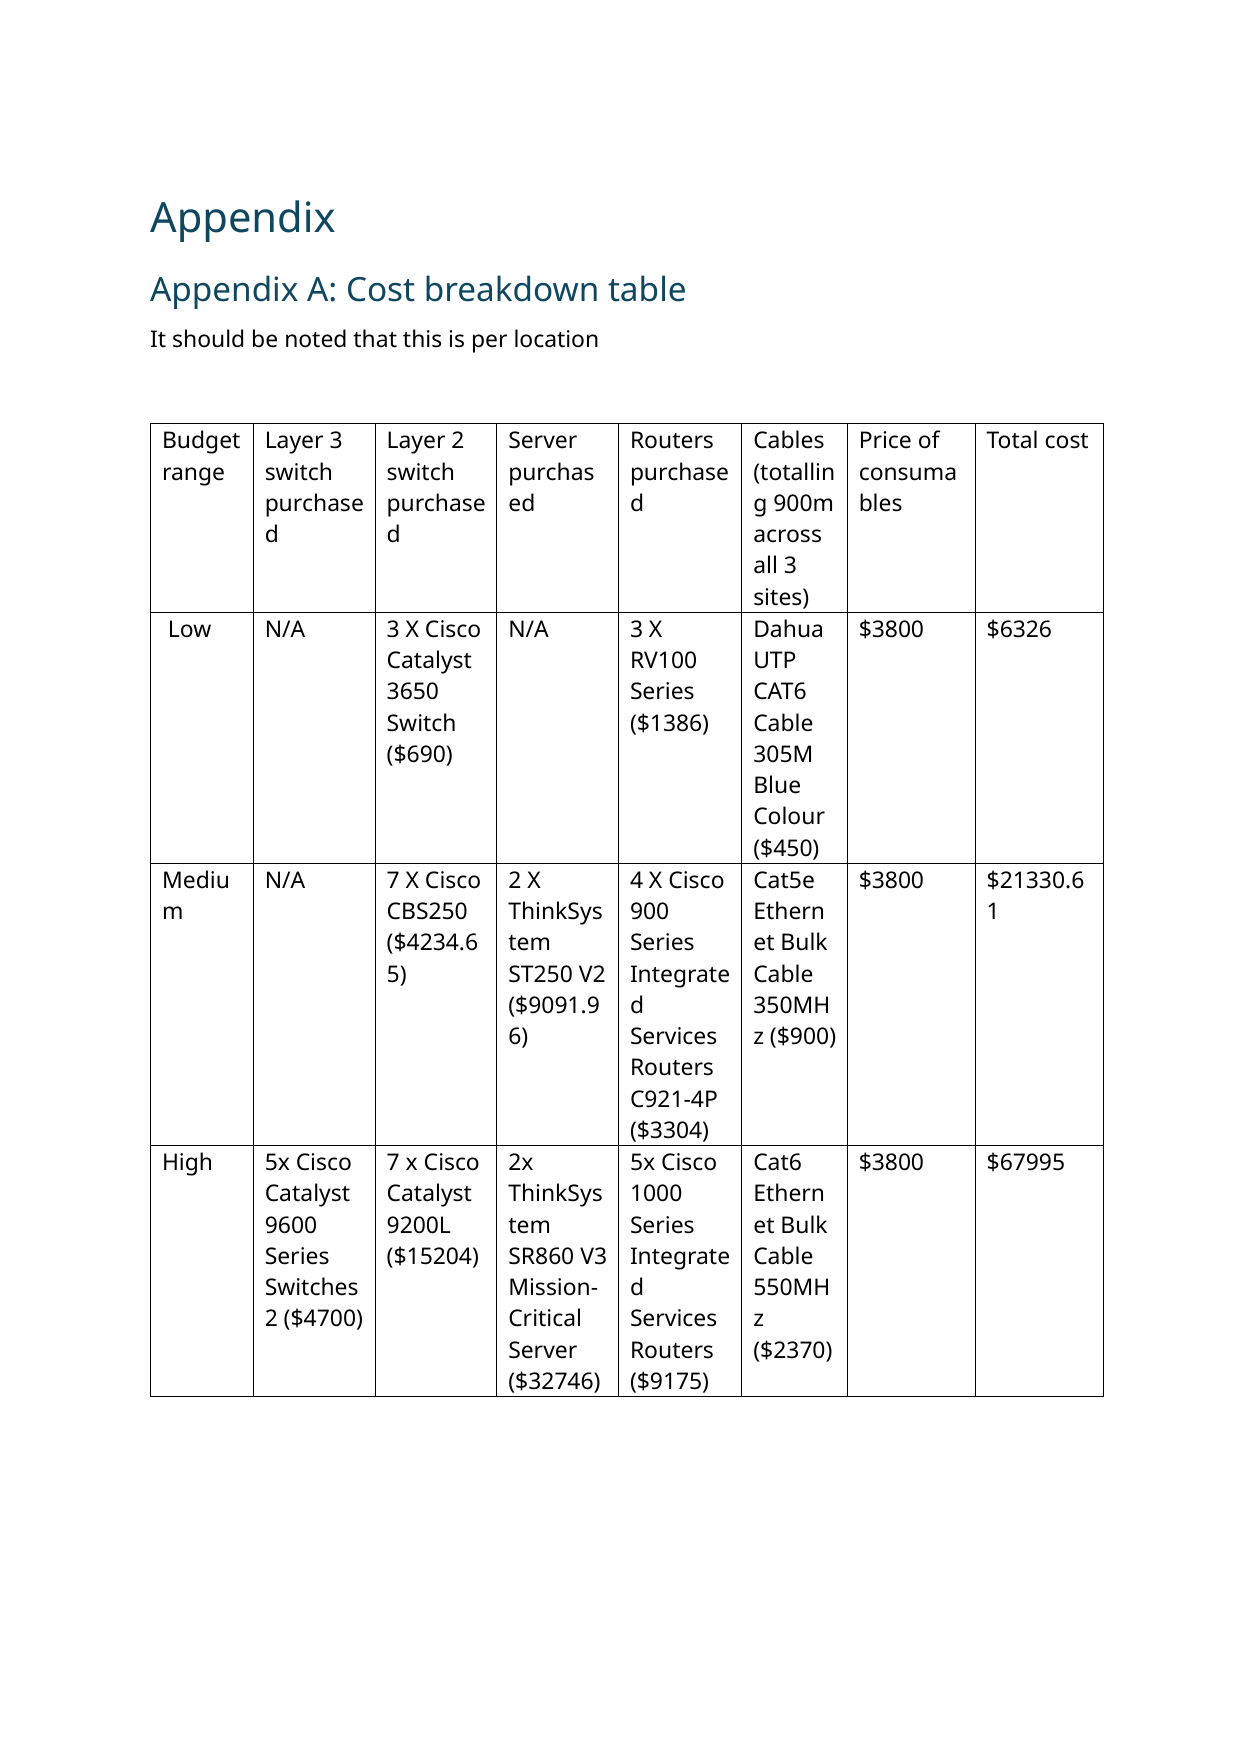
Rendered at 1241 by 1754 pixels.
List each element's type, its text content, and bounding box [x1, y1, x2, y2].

table_cell 2 X ThinkSystem ST250 V2 ($9091.96) [497, 864, 618, 1145]
table_cell 2x ThinkSystem SR860 V3 Mission-Critical Server ($32746) [497, 1146, 618, 1396]
table_header Server purchased [497, 424, 618, 612]
table_cell 3 X RV100 Series ($1386) [619, 613, 741, 863]
table_cell 5x Cisco 1000 Series Integrated Services Routers ($9175) [619, 1146, 741, 1396]
table_cell $21330.61 [976, 864, 1103, 1145]
table_cell 3 X Cisco Catalyst 3650 Switch ($690) [376, 613, 496, 863]
table_cell 7 x Cisco Catalyst 9200L ($15204) [376, 1146, 496, 1396]
table_cell Dahua UTP CAT6 Cable 305M Blue Colour ($450) [742, 613, 847, 863]
table_cell Medium [151, 864, 253, 1145]
table_cell $3800 [848, 864, 975, 1145]
table_cell N/A [497, 613, 618, 863]
table_cell 5x Cisco Catalyst 9600 Series Switches 2 ($4700) [254, 1146, 375, 1396]
table_cell Cat5e Ethernet Bulk Cable 350MHz ($900) [742, 864, 847, 1145]
table_cell 7 X Cisco CBS250 ($4234.65) [376, 864, 496, 1145]
table_header Total cost [976, 424, 1103, 612]
table_cell N/A [254, 613, 375, 863]
table_header Budget range [151, 424, 253, 612]
table_header Price of consumables [848, 424, 975, 612]
table_cell Cat6 Ethernet Bulk Cable 550MHz ($2370) [742, 1146, 847, 1396]
table_header Layer 2 switch purchased [376, 424, 496, 612]
table_cell $6326 [976, 613, 1103, 863]
table_header Routers purchased [619, 424, 741, 612]
text It should be noted that this is per location [150, 323, 1090, 354]
table_cell $3800 [848, 1146, 975, 1396]
table_cell 4 X Cisco 900 Series Integrated Services Routers C921-4P ($3304) [619, 864, 741, 1145]
table_cell Low [151, 613, 253, 863]
table_cell High [151, 1146, 253, 1396]
table_cell $67995 [976, 1146, 1103, 1396]
table_cell $3800 [848, 613, 975, 863]
table_header Cables (totalling 900m across all 3 sites) [742, 424, 847, 612]
subtitle Appendix A: Cost breakdown table [150, 265, 1090, 311]
subtitle Appendix [150, 187, 1090, 244]
table_header Layer 3 switch purchased [254, 424, 375, 612]
table_cell N/A [254, 864, 375, 1145]
